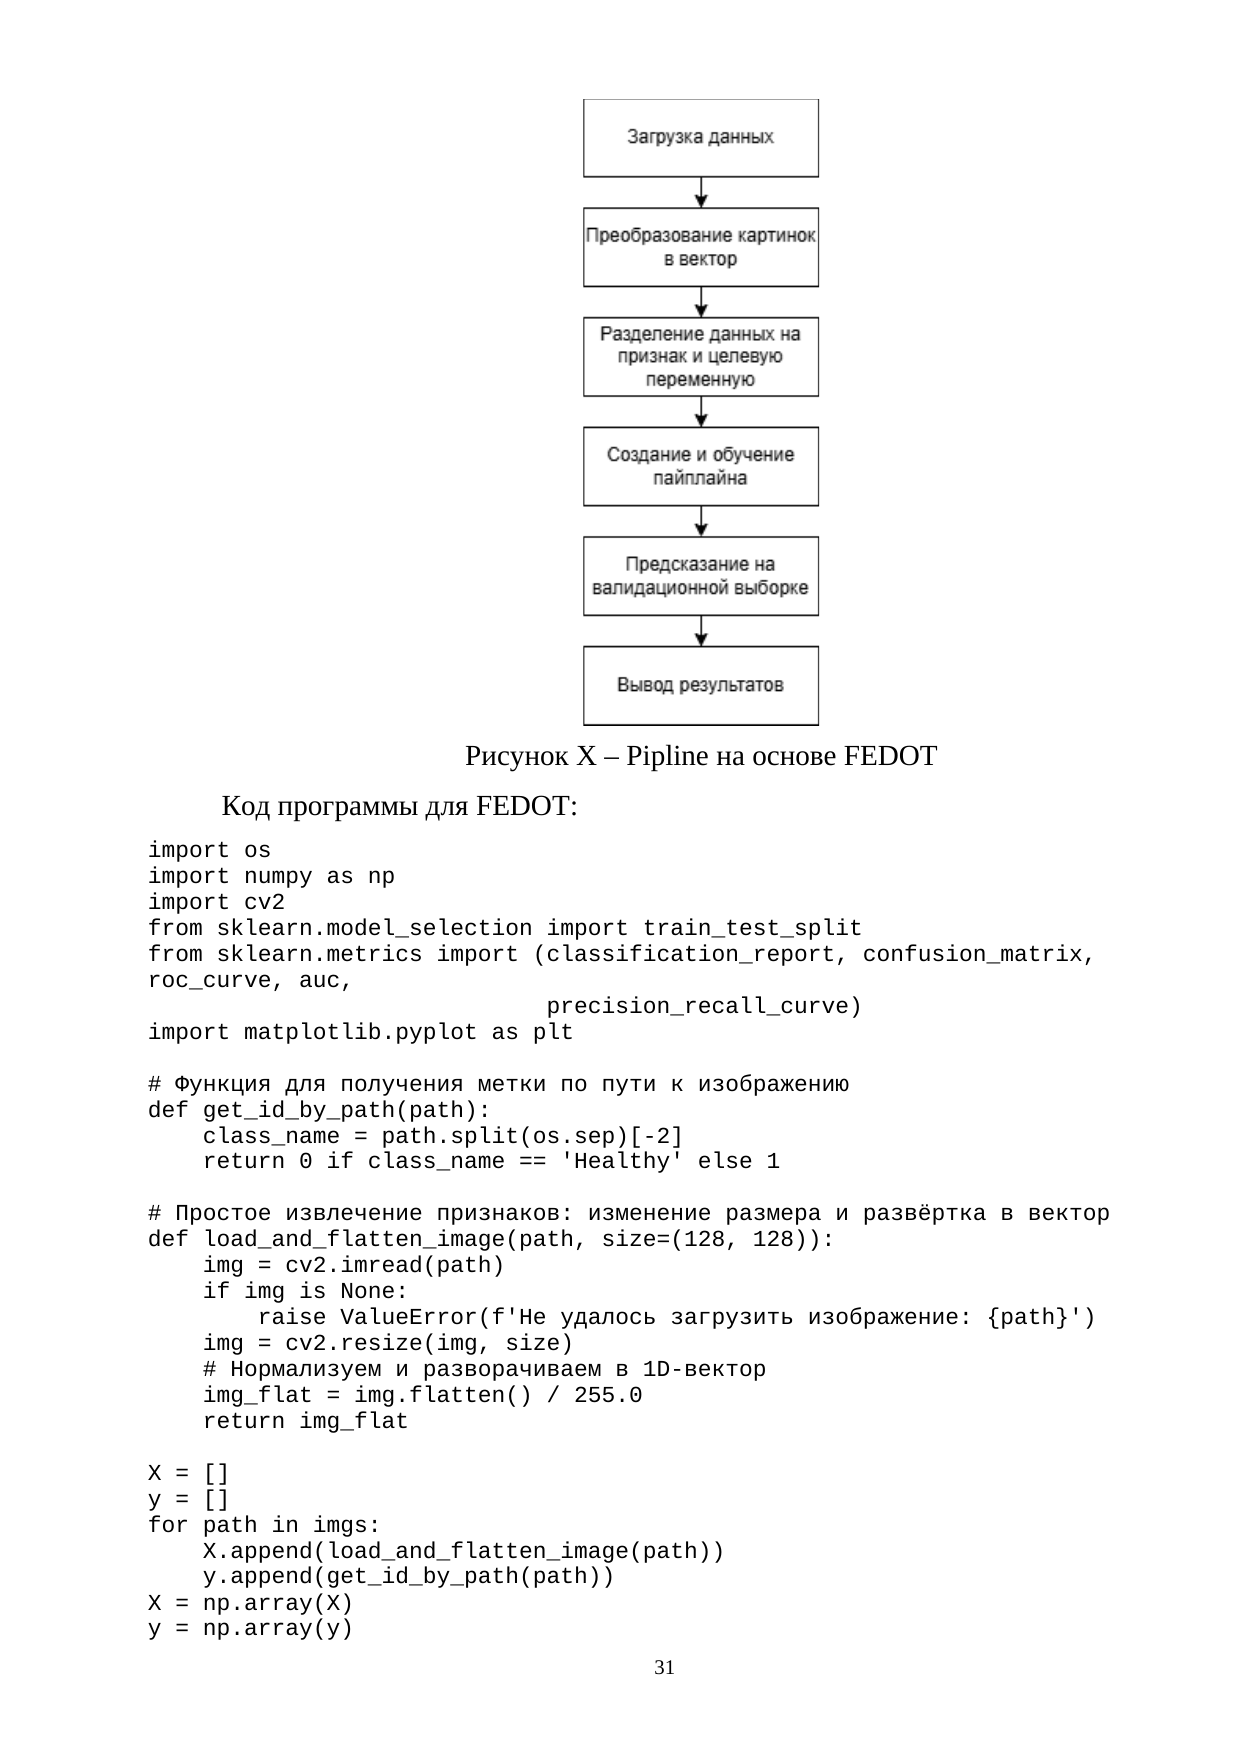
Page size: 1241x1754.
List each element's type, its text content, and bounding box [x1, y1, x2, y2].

text import cv2 [148, 891, 1181, 916]
text X.append(load_and_flatten_image(path)) [148, 1539, 1181, 1565]
text X = [] [148, 1461, 1181, 1487]
text import matplotlib.pyplot as plt [148, 1020, 1181, 1046]
text # Функция для получения метки по пути к изображению [148, 1072, 1181, 1098]
text return 0 if class_name == 'Healthy' else 1 [148, 1150, 1181, 1176]
text from sklearn.model_selection import train_test_split [148, 916, 1181, 942]
text X = np.array(X) [148, 1591, 1181, 1617]
text y = np.array(y) [148, 1617, 1181, 1643]
text y = [] [148, 1487, 1181, 1513]
picture [583, 99, 820, 726]
text Код программы для FEDOT: [148, 788, 1181, 822]
text import numpy as np [148, 864, 1181, 891]
text for path in imgs: [148, 1513, 1181, 1539]
text Рисунок Х – Pipline на основе FEDOT [148, 738, 1181, 772]
text # Нормализуем и разворачиваем в 1D-вектор [148, 1357, 1181, 1383]
text img = cv2.imread(path) [148, 1254, 1181, 1279]
text class_name = path.split(os.sep)[-2] [148, 1124, 1181, 1150]
text y.append(get_id_by_path(path)) [148, 1565, 1181, 1591]
text import os [148, 839, 1181, 864]
text # Простое извлечение признаков: изменение размера и развёртка в вектор [148, 1202, 1181, 1228]
text def get_id_by_path(path): [148, 1098, 1181, 1124]
text img = cv2.resize(img, size) [148, 1331, 1181, 1357]
text precision_recall_curve) [148, 994, 1181, 1020]
text from sklearn.metrics import (classification_report, confusion_matrix, roc_curve, auc, [148, 942, 1181, 994]
text if img is None: [148, 1279, 1181, 1306]
text raise ValueError(f'Не удалось загрузить изображение: {path}') [148, 1306, 1181, 1331]
text return img_flat [148, 1409, 1181, 1435]
text img_flat = img.flatten() / 255.0 [148, 1383, 1181, 1409]
text def load_and_flatten_image(path, size=(128, 128)): [148, 1228, 1181, 1254]
